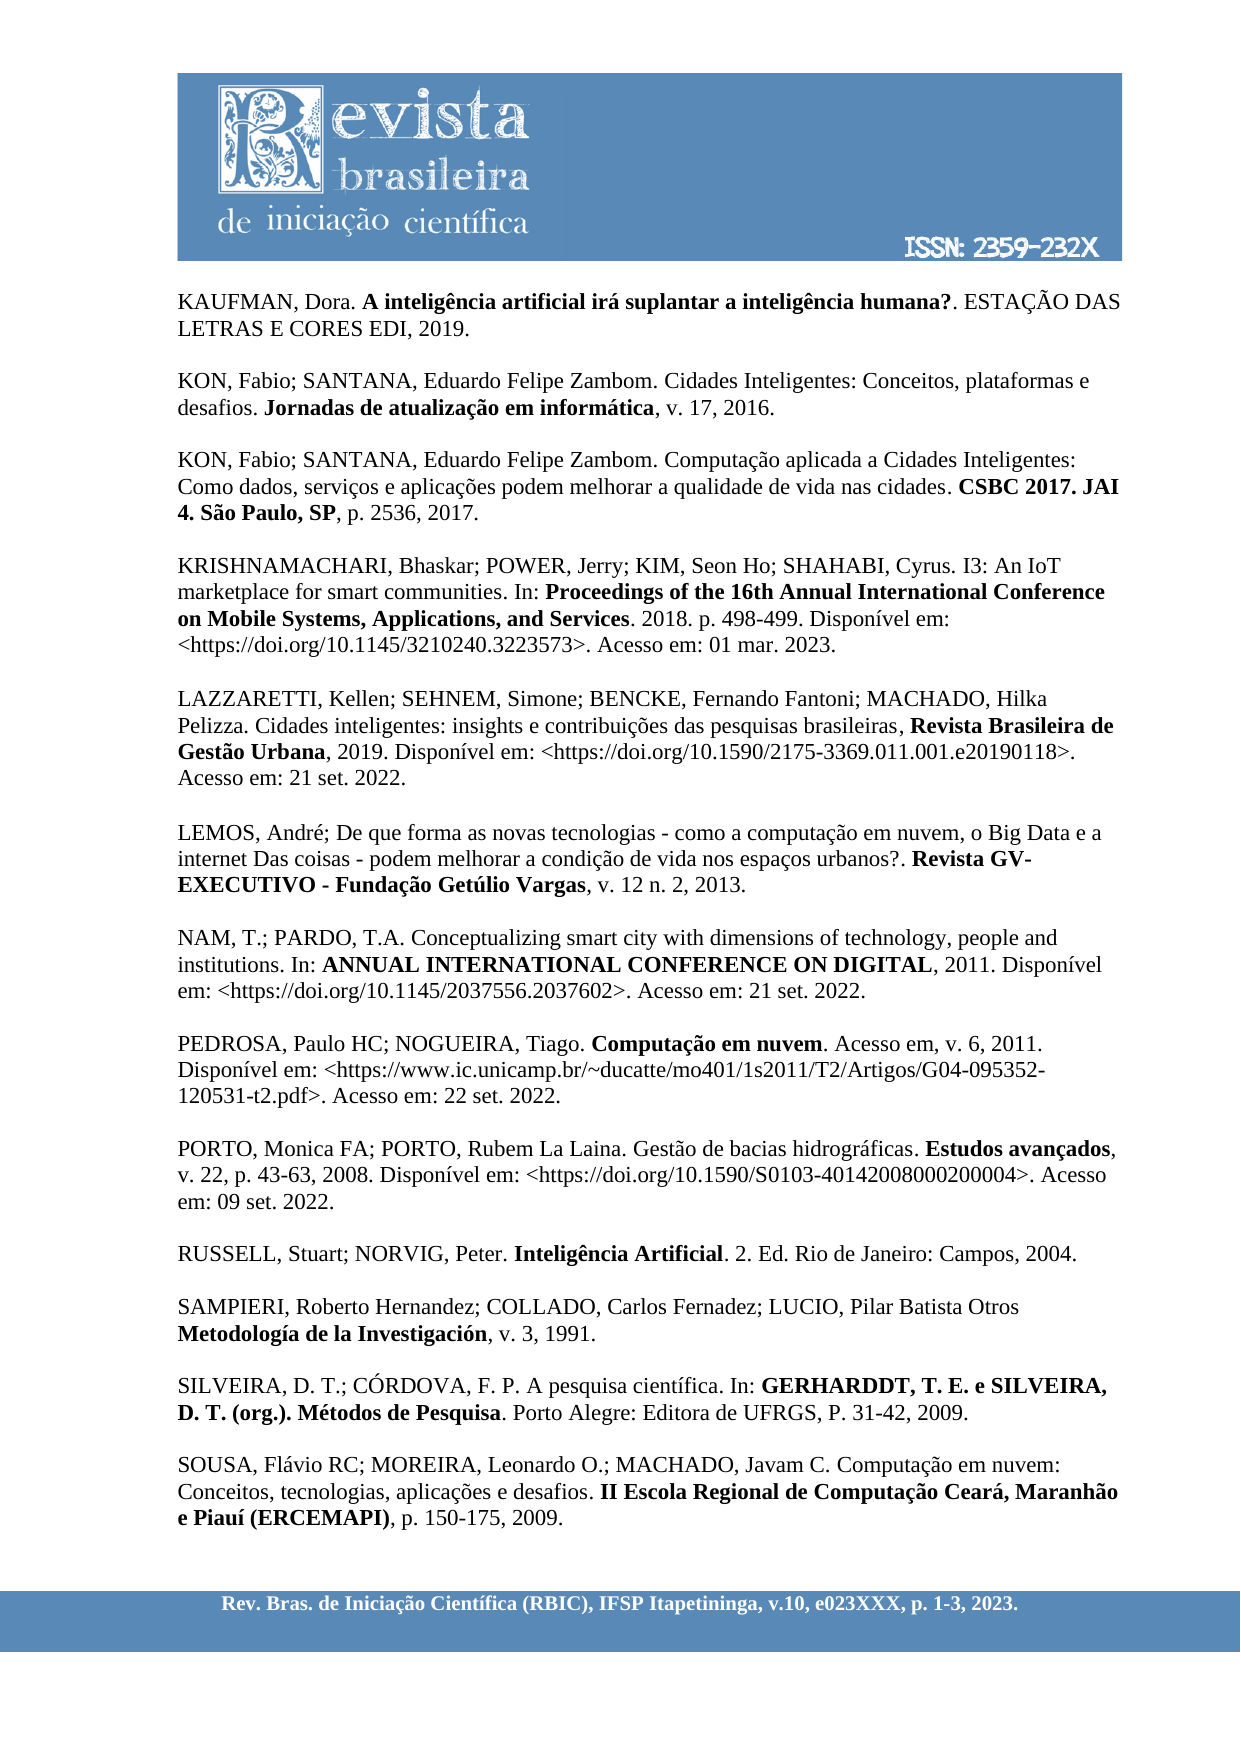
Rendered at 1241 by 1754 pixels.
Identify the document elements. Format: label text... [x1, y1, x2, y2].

text KON, Fabio; SANTANA, Eduardo Felipe Zambom. Cidades Inteligentes: Conceitos, plataformas e desafios. Jornadas de atualização em informática, v. 17, 2016. [177, 367, 1122, 420]
text NAM, T.; PARDO, T.A. Conceptualizing smart city with dimensions of technology, people and institutions. In: ANNUAL INTERNATIONAL CONFERENCE ON DIGITAL, 2011. Disponível em: <https://doi.org/10.1145/2037556.2037602>. Acesso em: 21 set. 2022. [177, 924, 1122, 1003]
text KAUFMAN, Dora. A inteligência artificial irá suplantar a inteligência humana?. ESTAÇÃO DAS LETRAS E CORES EDI, 2019. [177, 288, 1122, 341]
text RUSSELL, Stuart; NORVIG, Peter. Inteligência Artificial. 2. Ed. Rio de Janeiro: Campos, 2004. [177, 1241, 1122, 1267]
text PEDROSA, Paulo HC; NOGUEIRA, Tiago. Computação em nuvem. Acesso em, v. 6, 2011. Disponível em: <https://www.ic.unicamp.br/~ducatte/mo401/1s2011/T2/Artigos/G04-095352-120531-t2.pdf>. Acesso em: 22 set. 2022. [177, 1030, 1122, 1109]
text SAMPIERI, Roberto Hernandez; COLLADO, Carlos Fernadez; LUCIO, Pilar Batista Otros Metodología de la Investigación, v. 3, 1991. [177, 1293, 1122, 1346]
text KON, Fabio; SANTANA, Eduardo Felipe Zambom. Computação aplicada a Cidades Inteligentes: Como dados, serviços e aplicações podem melhorar a qualidade de vida nas cidades. CSBC 2017. JAI 4. São Paulo, SP, p. 2536, 2017. [177, 447, 1122, 526]
text PORTO, Monica FA; PORTO, Rubem La Laina. Gestão de bacias hidrográficas. Estudos avançados, v. 22, p. 43-63, 2008. Disponível em: <https://doi.org/10.1590/S0103-40142008000200004>. Acesso em: 09 set. 2022. [177, 1135, 1122, 1214]
picture [177, 73, 1123, 261]
text LAZZARETTI, Kellen; SEHNEM, Simone; BENCKE, Fernando Fantoni; MACHADO, Hilka Pelizza. Cidades inteligentes: insights e contribuições das pesquisas brasileiras, Revista Brasileira de Gestão Urbana, 2019. Disponível em: <https://doi.org/10.1590/2175-3369.011.001.e20190118>. Acesso em: 21 set. 2022. [177, 685, 1122, 791]
text LEMOS, André; De que forma as novas tecnologias - como a computação em nuvem, o Big Data e a internet Das coisas - podem melhorar a condição de vida nos espaços urbanos?. Revista GV-EXECUTIVO - Fundação Getúlio Vargas, v. 12 n. 2, 2013. [177, 819, 1122, 898]
text SILVEIRA, D. T.; CÓRDOVA, F. P. A pesquisa científica. In: GERHARDDT, T. E. e SILVEIRA, D. T. (org.). Métodos de Pesquisa. Porto Alegre: Editora de UFRGS, P. 31-42, 2009. [177, 1372, 1122, 1425]
text KRISHNAMACHARI, Bhaskar; POWER, Jerry; KIM, Seon Ho; SHAHABI, Cyrus. I3: An IoT marketplace for smart communities. In: Proceedings of the 16th Annual International Conference on Mobile Systems, Applications, and Services. 2018. p. 498-499. Disponível em: <https://doi.org/10.1145/3210240.3223573>. Acesso em: 01 mar. 2023. [177, 552, 1122, 657]
text SOUSA, Flávio RC; MOREIRA, Leonardo O.; MACHADO, Javam C. Computação em nuvem: Conceitos, tecnologias, aplicações e desafios. II Escola Regional de Computação Ceará, Maranhão e Piauí (ERCEMAPI), p. 150-175, 2009. [177, 1451, 1122, 1530]
